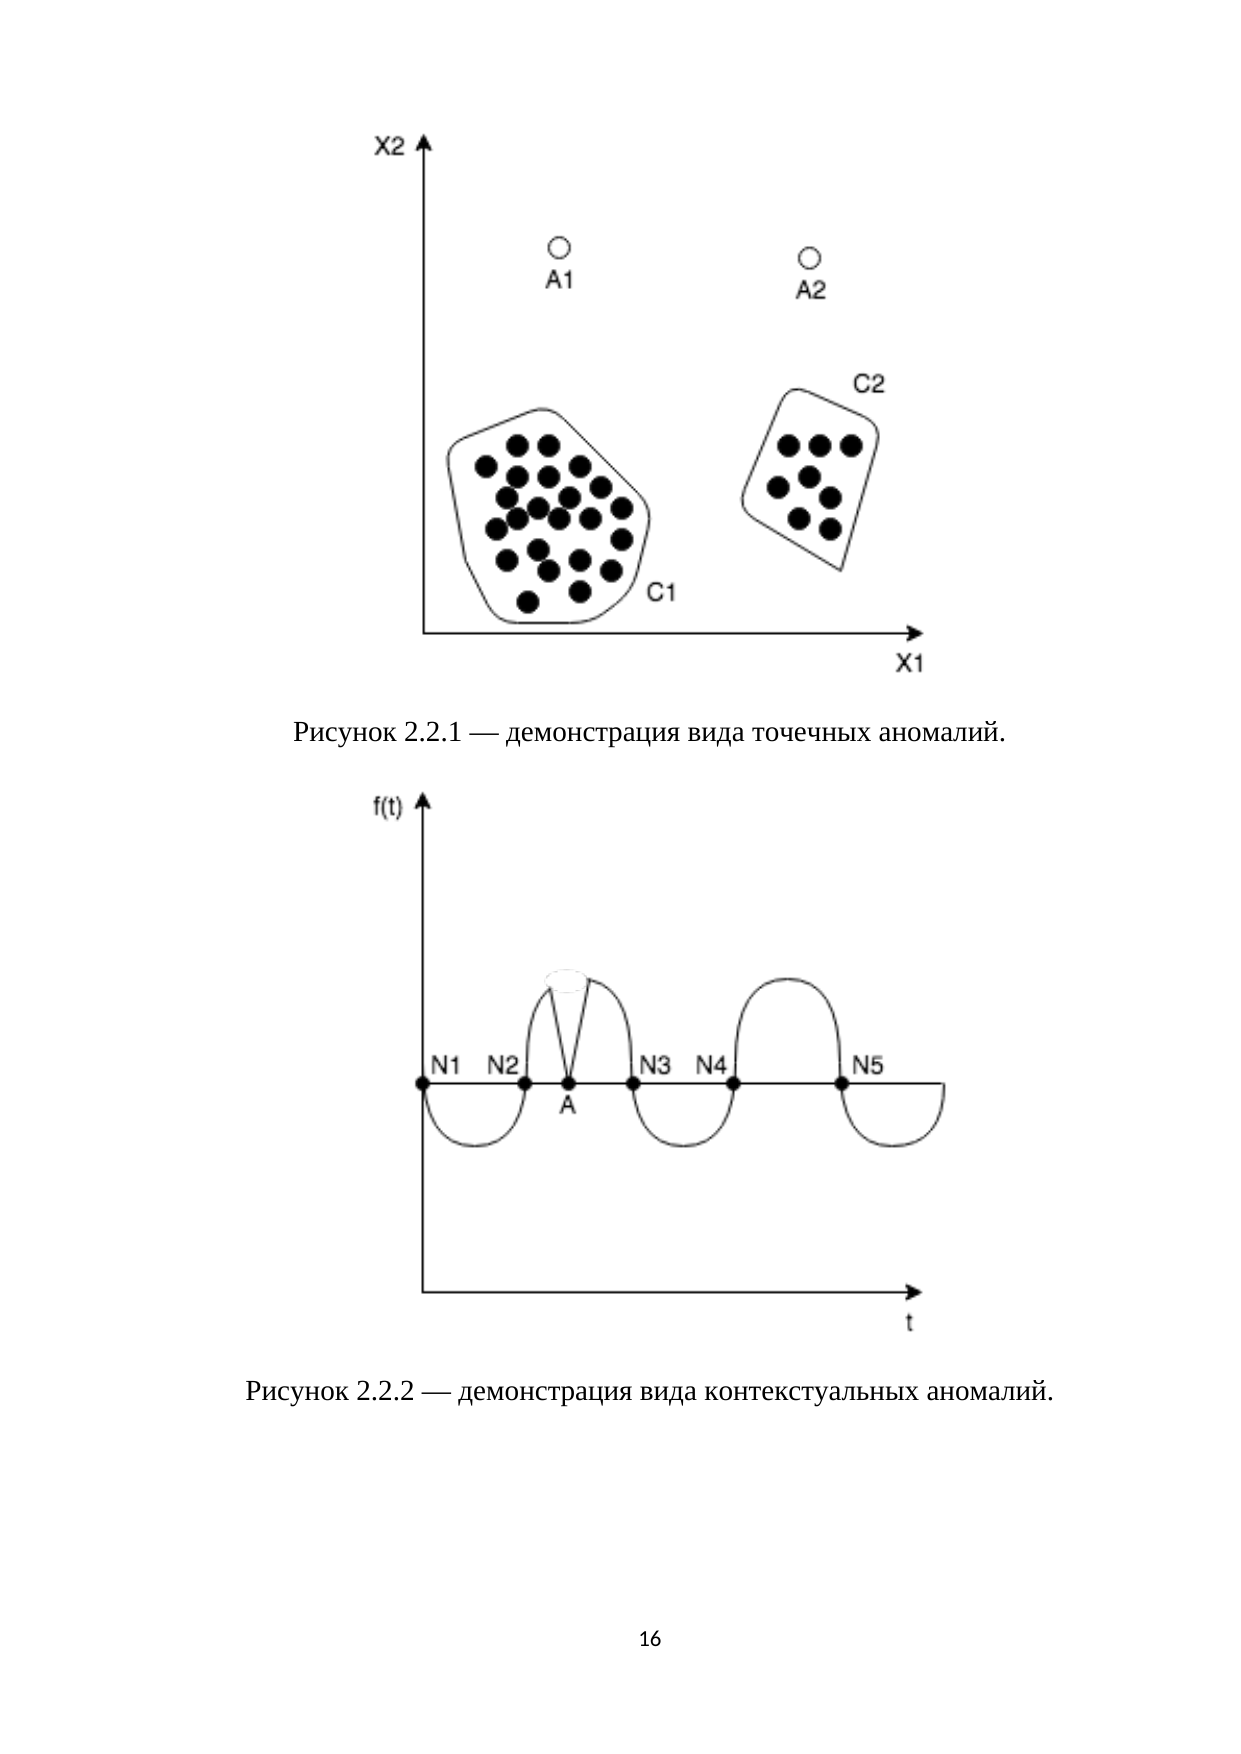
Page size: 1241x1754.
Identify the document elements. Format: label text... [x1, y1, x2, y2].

picture [346, 118, 953, 685]
text Рисунок 2.2.2 — демонстрация вида контекстуальных аномалий. [118, 1373, 1181, 1406]
picture [345, 776, 954, 1344]
text Рисунок 2.2.1 — демонстрация вида точечных аномалий. [118, 714, 1181, 748]
